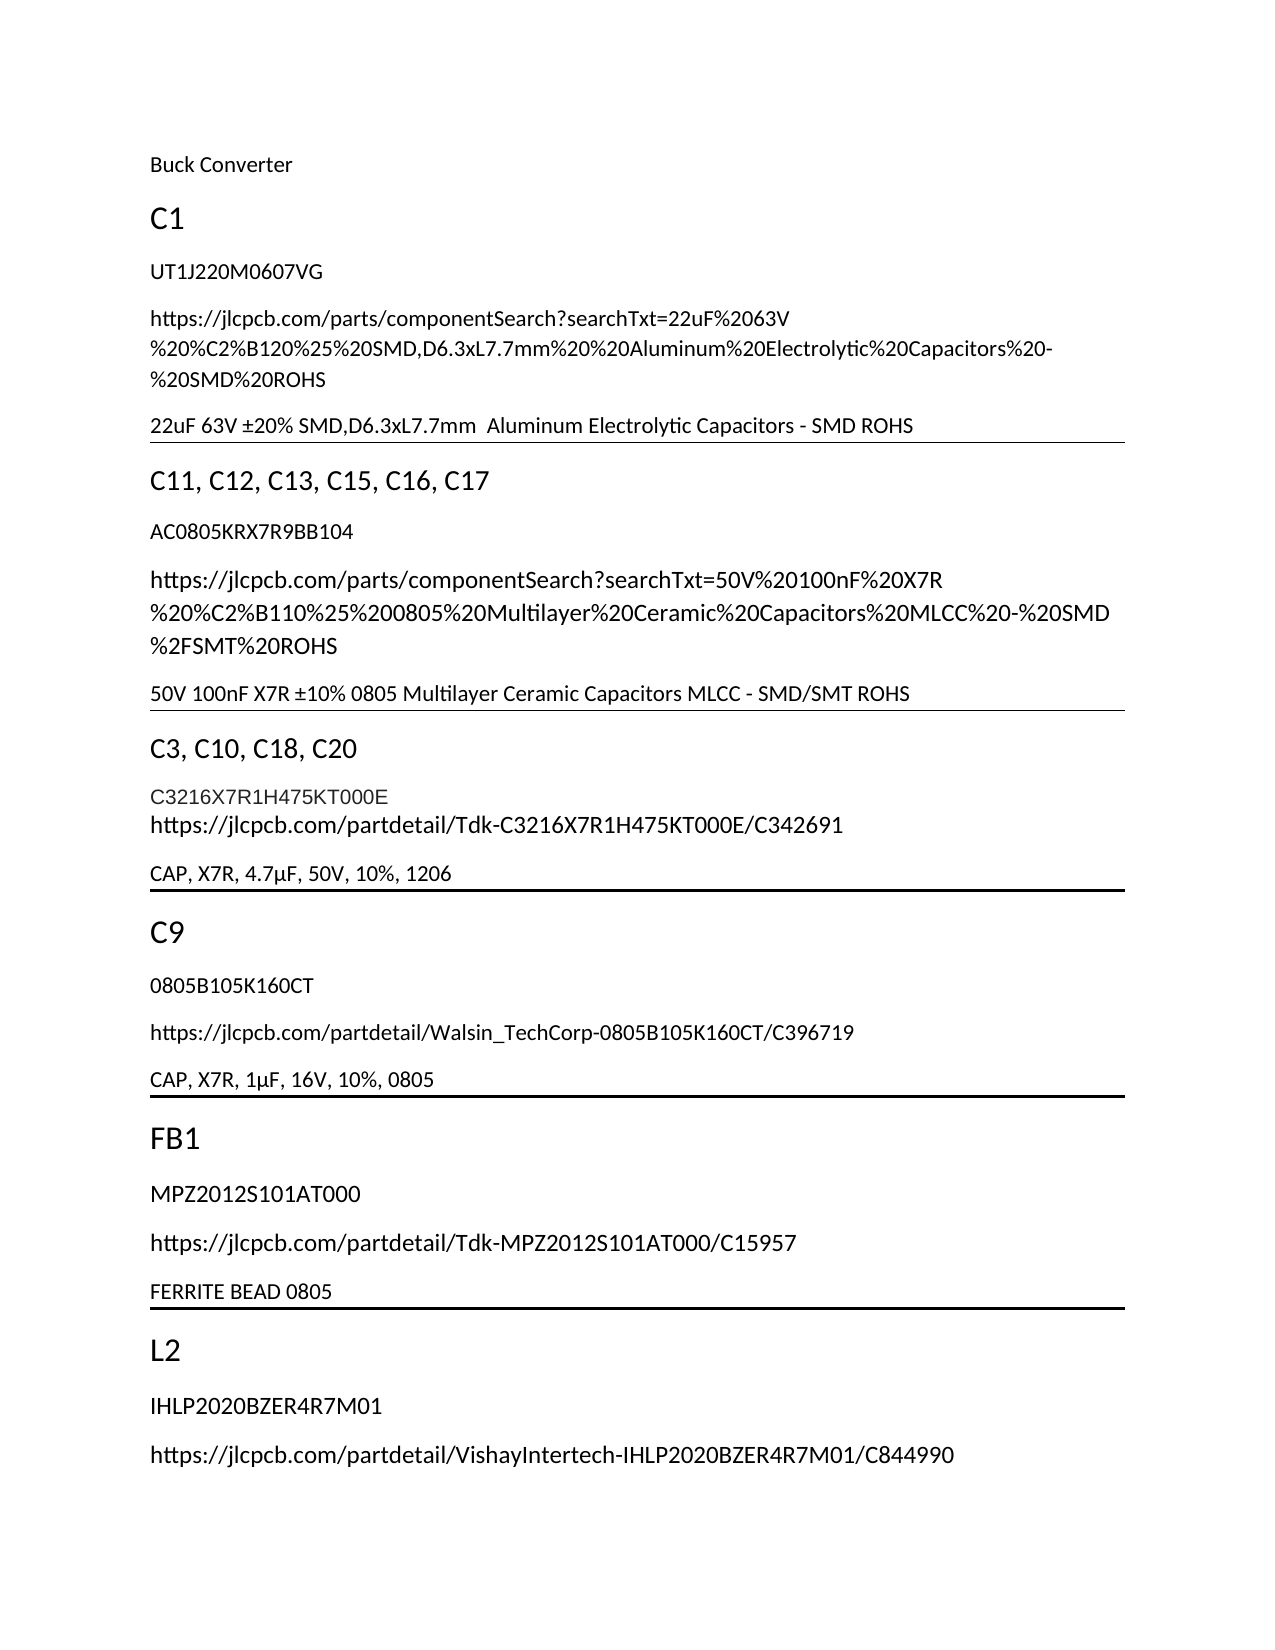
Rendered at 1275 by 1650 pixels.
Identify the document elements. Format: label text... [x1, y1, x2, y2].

text CAP, X7R, 4.7µF, 50V, 10%, 1206 [150, 859, 1125, 889]
text https://jlcpcb.com/partdetail/Walsin_TechCorp-0805B105K160CT/C396719 [150, 1018, 1125, 1046]
text FERRITE BEAD 0805 [150, 1277, 1125, 1307]
text IHLP2020BZER4R7M01 [150, 1390, 1125, 1420]
text https://jlcpcb.com/partdetail/VishayIntertech-IHLP2020BZER4R7M01/C844990 [150, 1439, 1125, 1470]
text UT1J220M0607VG [150, 257, 1125, 286]
text https://jlcpcb.com/parts/componentSearch?searchTxt=50V%20100nF%20X7R%20%C2%B110%25%200805%20Multilayer%20Ceramic%20Capacitors%20MLCC%20-%20SMD%2FSMT%20ROHS [150, 564, 1125, 661]
text C1 [150, 197, 1125, 238]
text C3, C10, C18, C20 [150, 730, 1125, 766]
text https://jlcpcb.com/parts/componentSearch?searchTxt=22uF%2063V%20%C2%B120%25%20SMD,D6.3xL7.7mm%20%20Aluminum%20Electrolytic%20Capacitors%20-%20SMD%20ROHS [150, 304, 1125, 393]
text FB1 [150, 1117, 1125, 1158]
text 50V 100nF X7R ±10% 0805 Multilayer Ceramic Capacitors MLCC - SMD/SMT ROHS [150, 679, 1125, 710]
text https://jlcpcb.com/partdetail/Tdk-C3216X7R1H475KT000E/C342691 [150, 809, 1125, 840]
text C11, C12, C13, C15, C16, C17 [150, 462, 1125, 498]
text MPZ2012S101AT000 [150, 1178, 1125, 1208]
text https://jlcpcb.com/partdetail/Tdk-MPZ2012S101AT000/C15957 [150, 1227, 1125, 1258]
text 22uF 63V ±20% SMD,D6.3xL7.7mm Aluminum Electrolytic Capacitors - SMD ROHS [150, 412, 1125, 442]
text AC0805KRX7R9BB104 [150, 517, 1125, 545]
text L2 [150, 1329, 1125, 1370]
text C3216X7R1H475KT000E [150, 785, 1125, 809]
text CAP, X7R, 1µF, 16V, 10%, 0805 [150, 1065, 1125, 1095]
text C9 [150, 911, 1125, 952]
text 0805B105K160CT [150, 971, 1125, 999]
text Buck Converter [150, 150, 1125, 178]
